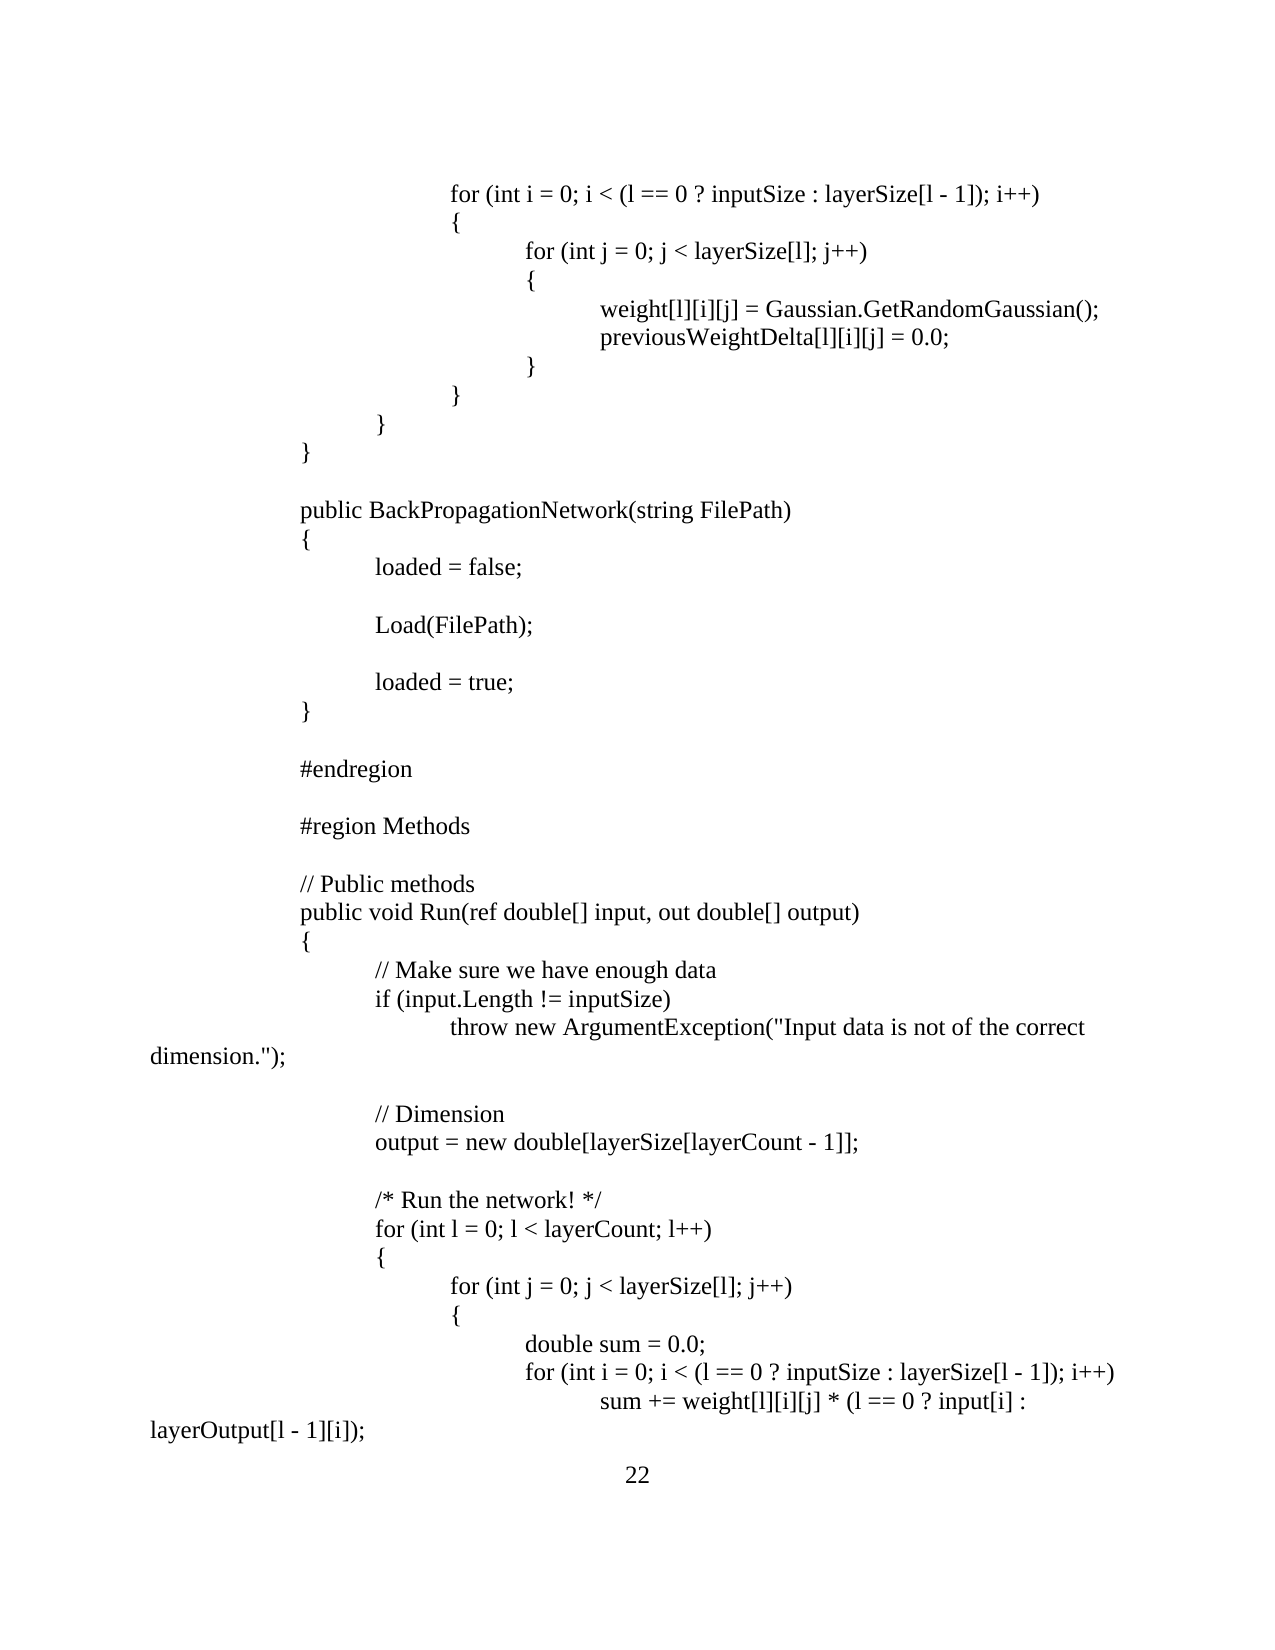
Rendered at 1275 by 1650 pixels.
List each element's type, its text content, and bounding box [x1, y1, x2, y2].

text previousWeightDelta[l][i][j] = 0.0; [150, 322, 1125, 351]
text #region Methods [150, 811, 1125, 840]
text weight[l][i][j] = Gaussian.GetRandomGaussian(); [150, 294, 1125, 322]
text throw new ArgumentException("Input data is not of the correct dimension."); [150, 1012, 1125, 1070]
text // Public methods [150, 869, 1125, 897]
text #endregion [150, 754, 1125, 782]
text loaded = false; [150, 552, 1125, 581]
text /* Run the network! */ [150, 1185, 1125, 1214]
text for (int j = 0; j < layerSize[l]; j++) [150, 236, 1125, 265]
text } [150, 380, 1125, 409]
text // Dimension [150, 1099, 1125, 1127]
text public BackPropagationNetwork(string FilePath) [150, 495, 1125, 524]
text public void Run(ref double[] input, out double[] output) [150, 897, 1125, 926]
text sum += weight[l][i][j] * (l == 0 ? input[i] : layerOutput[l - 1][i]); [150, 1386, 1125, 1444]
text { [150, 265, 1125, 294]
text { [150, 1300, 1125, 1329]
text { [150, 207, 1125, 236]
text if (input.Length != inputSize) [150, 984, 1125, 1012]
text for (int i = 0; i < (l == 0 ? inputSize : layerSize[l - 1]); i++) [150, 179, 1125, 207]
text { [150, 1242, 1125, 1271]
text // Make sure we have enough data [150, 955, 1125, 984]
text } [150, 351, 1125, 380]
text Load(FilePath); [150, 610, 1125, 639]
text } [150, 409, 1125, 437]
text loaded = true; [150, 667, 1125, 696]
text output = new double[layerSize[layerCount - 1]]; [150, 1127, 1125, 1156]
text { [150, 926, 1125, 955]
text } [150, 437, 1125, 466]
text } [150, 696, 1125, 725]
text { [150, 524, 1125, 552]
text for (int j = 0; j < layerSize[l]; j++) [150, 1271, 1125, 1300]
text for (int l = 0; l < layerCount; l++) [150, 1214, 1125, 1242]
text for (int i = 0; i < (l == 0 ? inputSize : layerSize[l - 1]); i++) [150, 1357, 1125, 1386]
text double sum = 0.0; [150, 1329, 1125, 1357]
